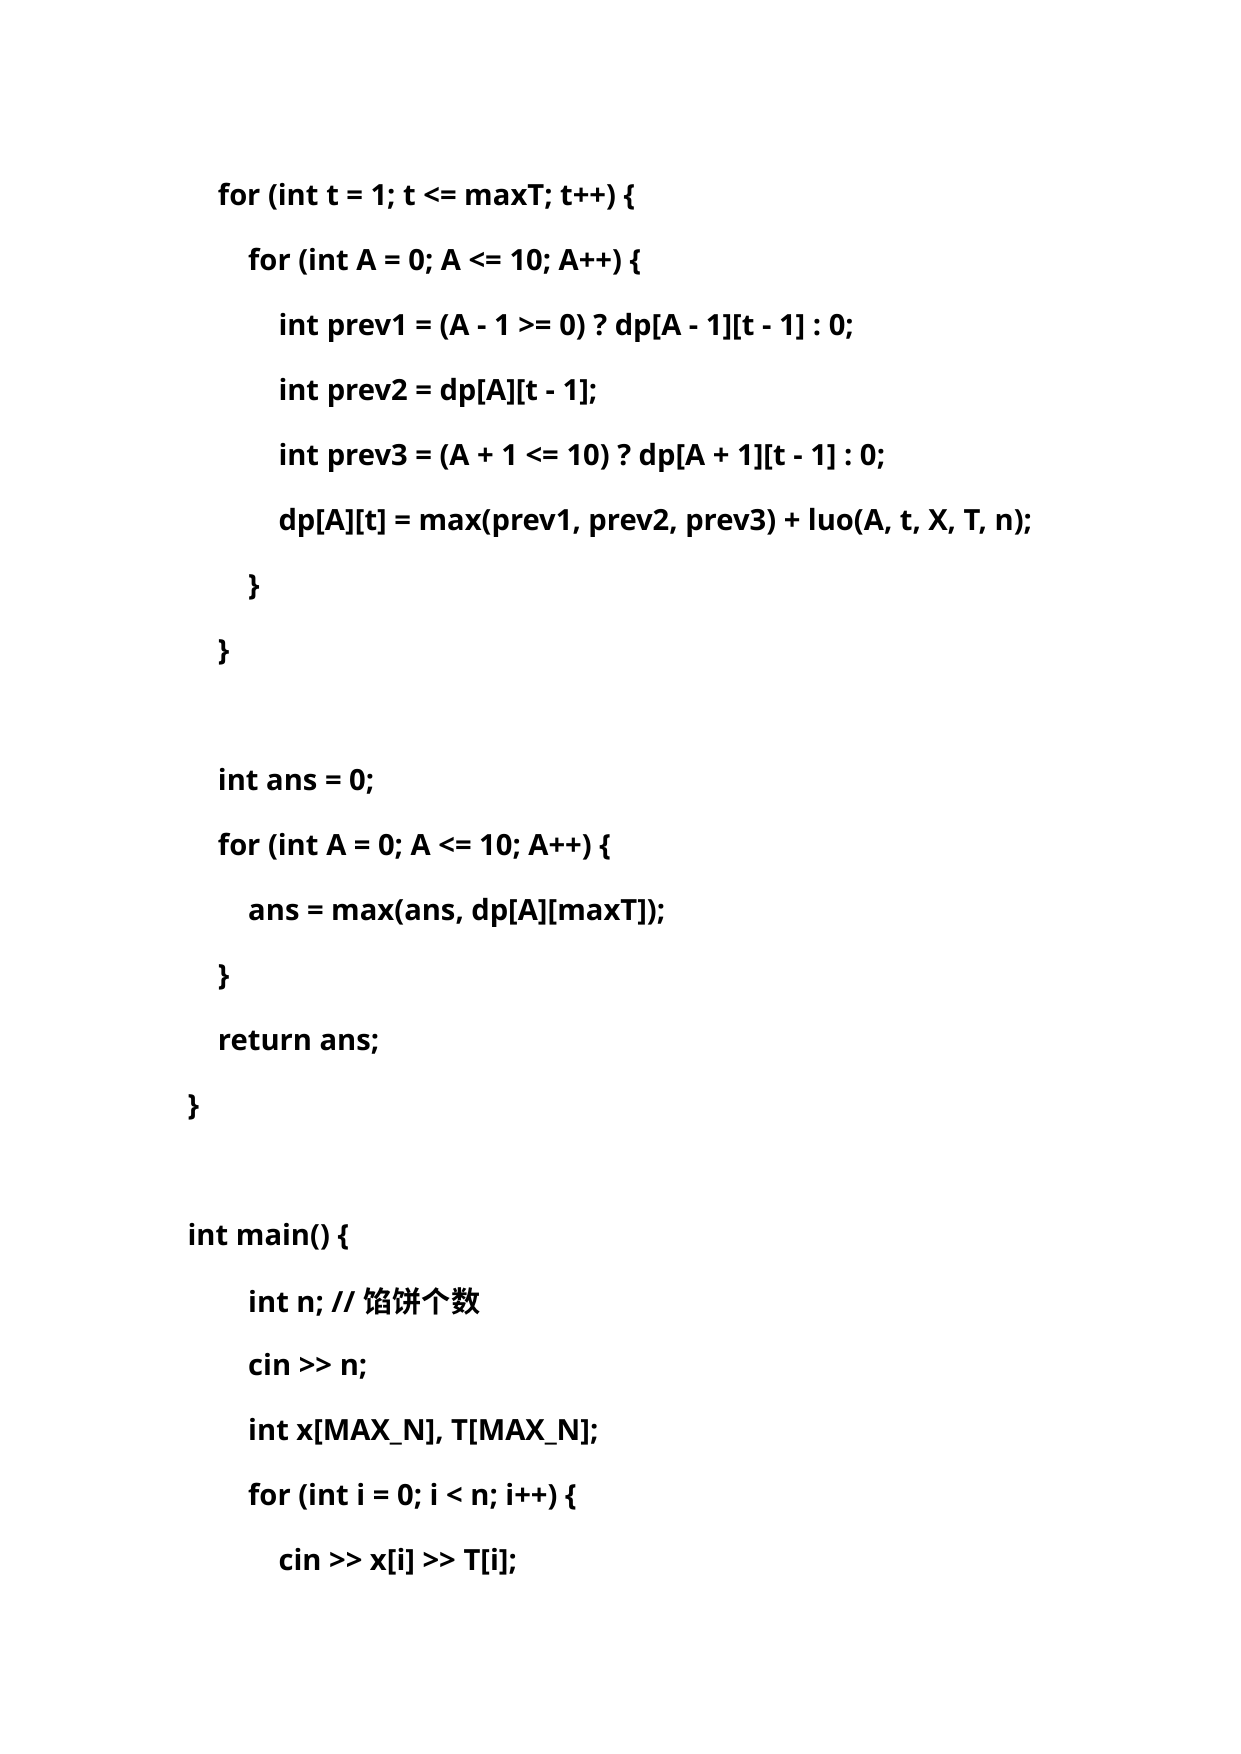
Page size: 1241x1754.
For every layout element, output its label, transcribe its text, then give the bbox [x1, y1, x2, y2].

list for (int t = 1; t <= maxT; t++) { [187, 162, 1053, 227]
list for (int A = 0; A <= 10; A++) { [187, 227, 1053, 292]
list dp[A][t] = max(prev1, prev2, prev3) + luo(A, t, X, T, n); [187, 487, 1053, 552]
list } [187, 617, 1053, 682]
list int prev1 = (A - 1 >= 0) ? dp[A - 1][t - 1] : 0; [187, 292, 1053, 357]
list } [187, 552, 1053, 617]
list } [187, 1072, 1053, 1137]
list int ans = 0; [187, 747, 1053, 812]
list cin >> x[i] >> T[i]; [187, 1527, 1053, 1592]
list return ans; [187, 1007, 1053, 1072]
list for (int A = 0; A <= 10; A++) { [187, 812, 1053, 877]
list } [187, 942, 1053, 1007]
list int prev3 = (A + 1 <= 10) ? dp[A + 1][t - 1] : 0; [187, 422, 1053, 487]
list ans = max(ans, dp[A][maxT]); [187, 877, 1053, 942]
list int main() { [187, 1202, 1053, 1267]
list int x[MAX_N], T[MAX_N]; [187, 1397, 1053, 1462]
list int n; // 馅饼个数 [187, 1267, 1053, 1332]
list for (int i = 0; i < n; i++) { [187, 1462, 1053, 1527]
list int prev2 = dp[A][t - 1]; [187, 357, 1053, 422]
list cin >> n; [187, 1332, 1053, 1397]
